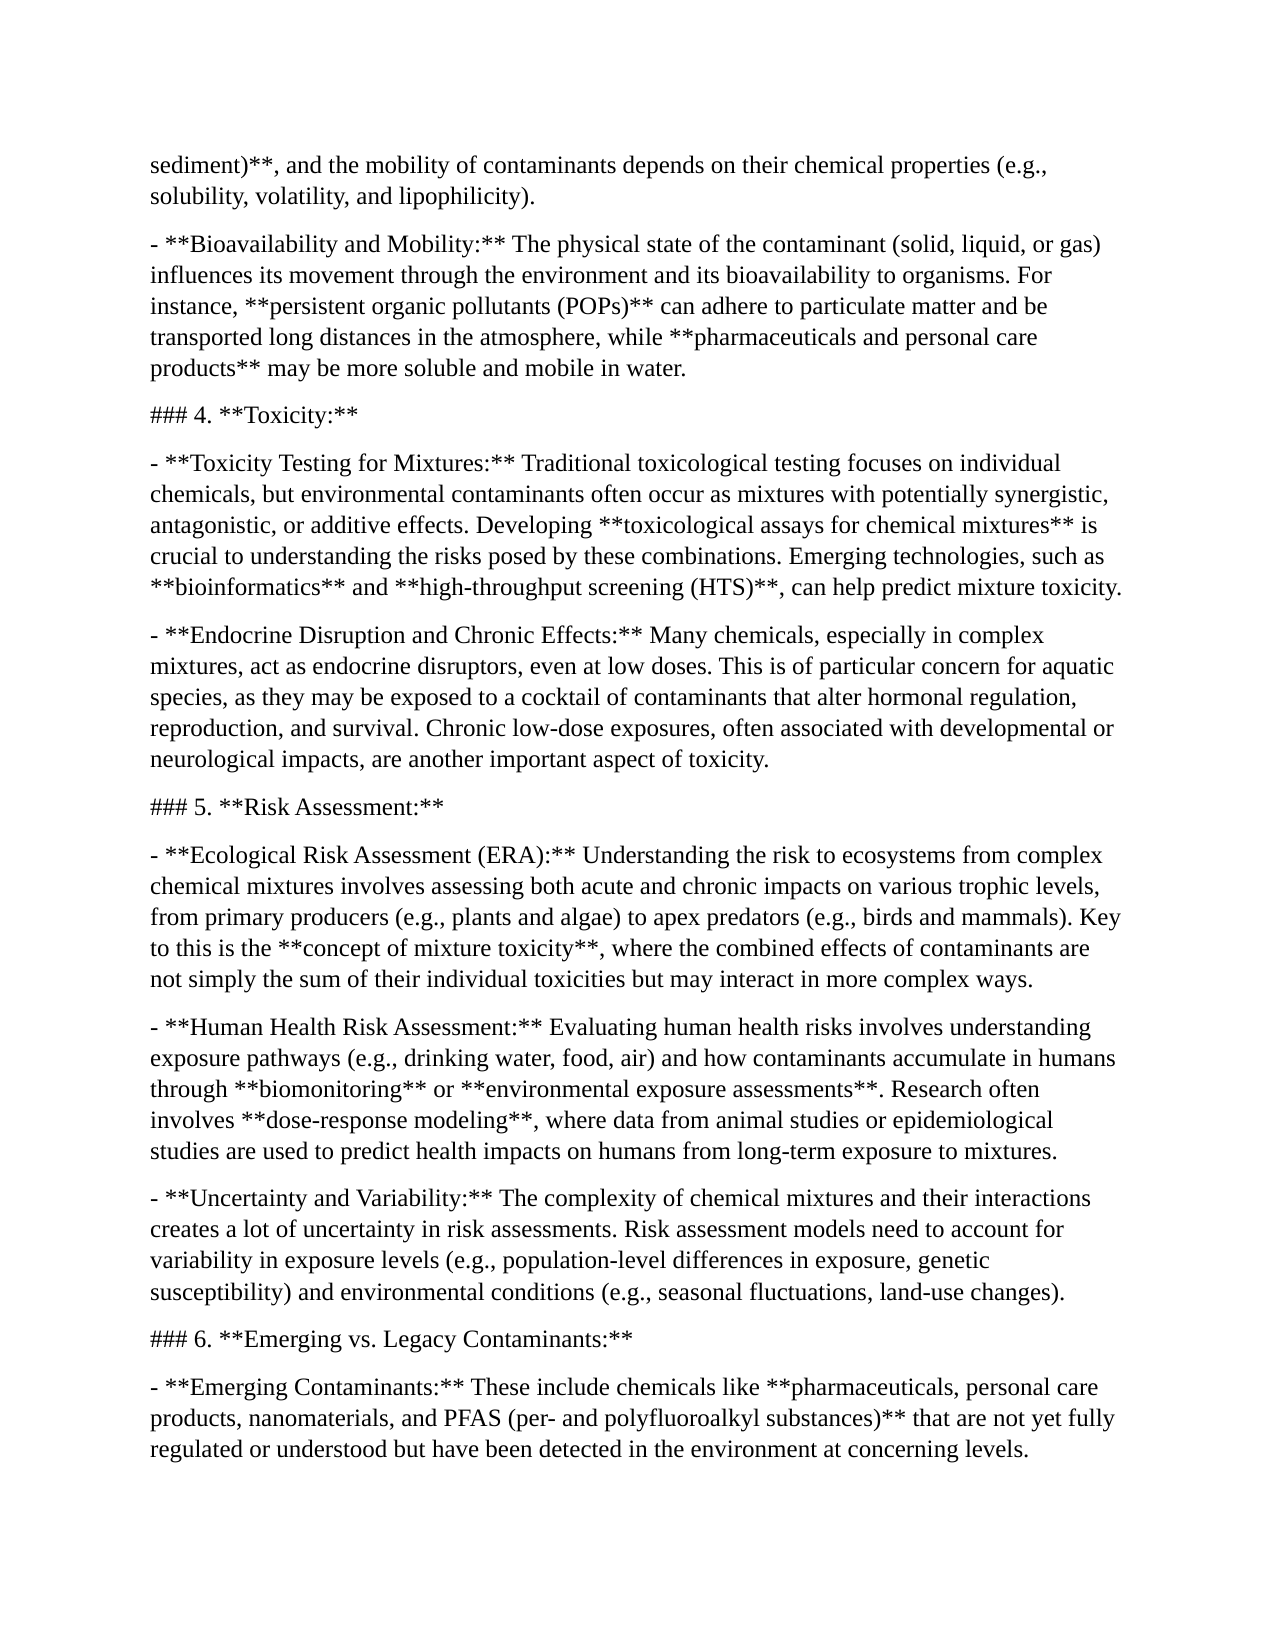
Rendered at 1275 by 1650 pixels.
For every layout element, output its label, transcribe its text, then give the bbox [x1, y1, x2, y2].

text ### 3. **Transport Mechanisms:** [150, 761, 1125, 790]
text - **Toxicity Testing for Mixtures:** Traditional toxicological testing focuses on individual chemicals, but environmental contaminants often occur as mixtures with potentially synergistic, antagonistic, or additive effects. Developing **toxicological assays for chemical mixtures** is crucial to understanding the risks posed by these combinations. Emerging technologies, such as **bioinformatics** and **high-throughput screening (HTS)**, can help predict mixture toxicity. [150, 1231, 1125, 1384]
text - **Sample Preparation and Concentration:** Proper extraction and concentration techniques are essential, especially in the case of aquatic and soil samples with low concentrations of contaminants. Methods like **solid-phase microextraction (SPME)** or **dispersive solid-phase extraction (d-SPE)** can enhance sensitivity and provide cleaner samples for analysis. [150, 229, 1125, 351]
text - **Spatiotemporal Variability:** The occurrence of contaminants varies spatially and temporally due to both natural processes and human activities. Understanding the distribution of contaminants in both terrestrial and aquatic ecosystems requires monitoring over different seasons and geographic locations. [150, 417, 1125, 539]
text ### 4. **Toxicity:** [150, 1183, 1125, 1212]
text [150, 1403, 1125, 1494]
text - **Bioavailability and Mobility:** The physical state of the contaminant (solid, liquid, or gas) influences its movement through the environment and its bioavailability to organisms. For instance, **persistent organic pollutants (POPs)** can adhere to particulate matter and be transported long distances in the atmosphere, while **pharmaceuticals and personal care products** may be more soluble and mobile in water. [150, 1012, 1125, 1164]
text - **Environmental Fate Models:** The fate of contaminants is influenced by various environmental factors, such as **degradation rates, adsorption to soils and sediments, bioaccumulation in organisms**, and **hydrological transport**. Developing **fate and transport models** (using tools like **environmental chemistry models** or **geographical information systems (GIS)**) helps predict how contaminants move through ecosystems and accumulate over time. [150, 558, 1125, 742]
text - **Hydrological Pathways:** In aquatic ecosystems, contaminants are transported through **surface water runoff**, **groundwater flow**, and **atmospheric deposition**. For terrestrial systems, understanding **erosion, soil leaching**, and **rainwater runoff** is critical. Transport can be both **horizontal (across landscapes)** and **vertical (in soil or sediment)**, and the mobility of contaminants depends on their chemical properties (e.g., solubility, volatility, and lipophilicity). [150, 809, 1125, 993]
text ### 2. **Occurrence and Fate:** [150, 369, 1125, 398]
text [150, 150, 1125, 210]
